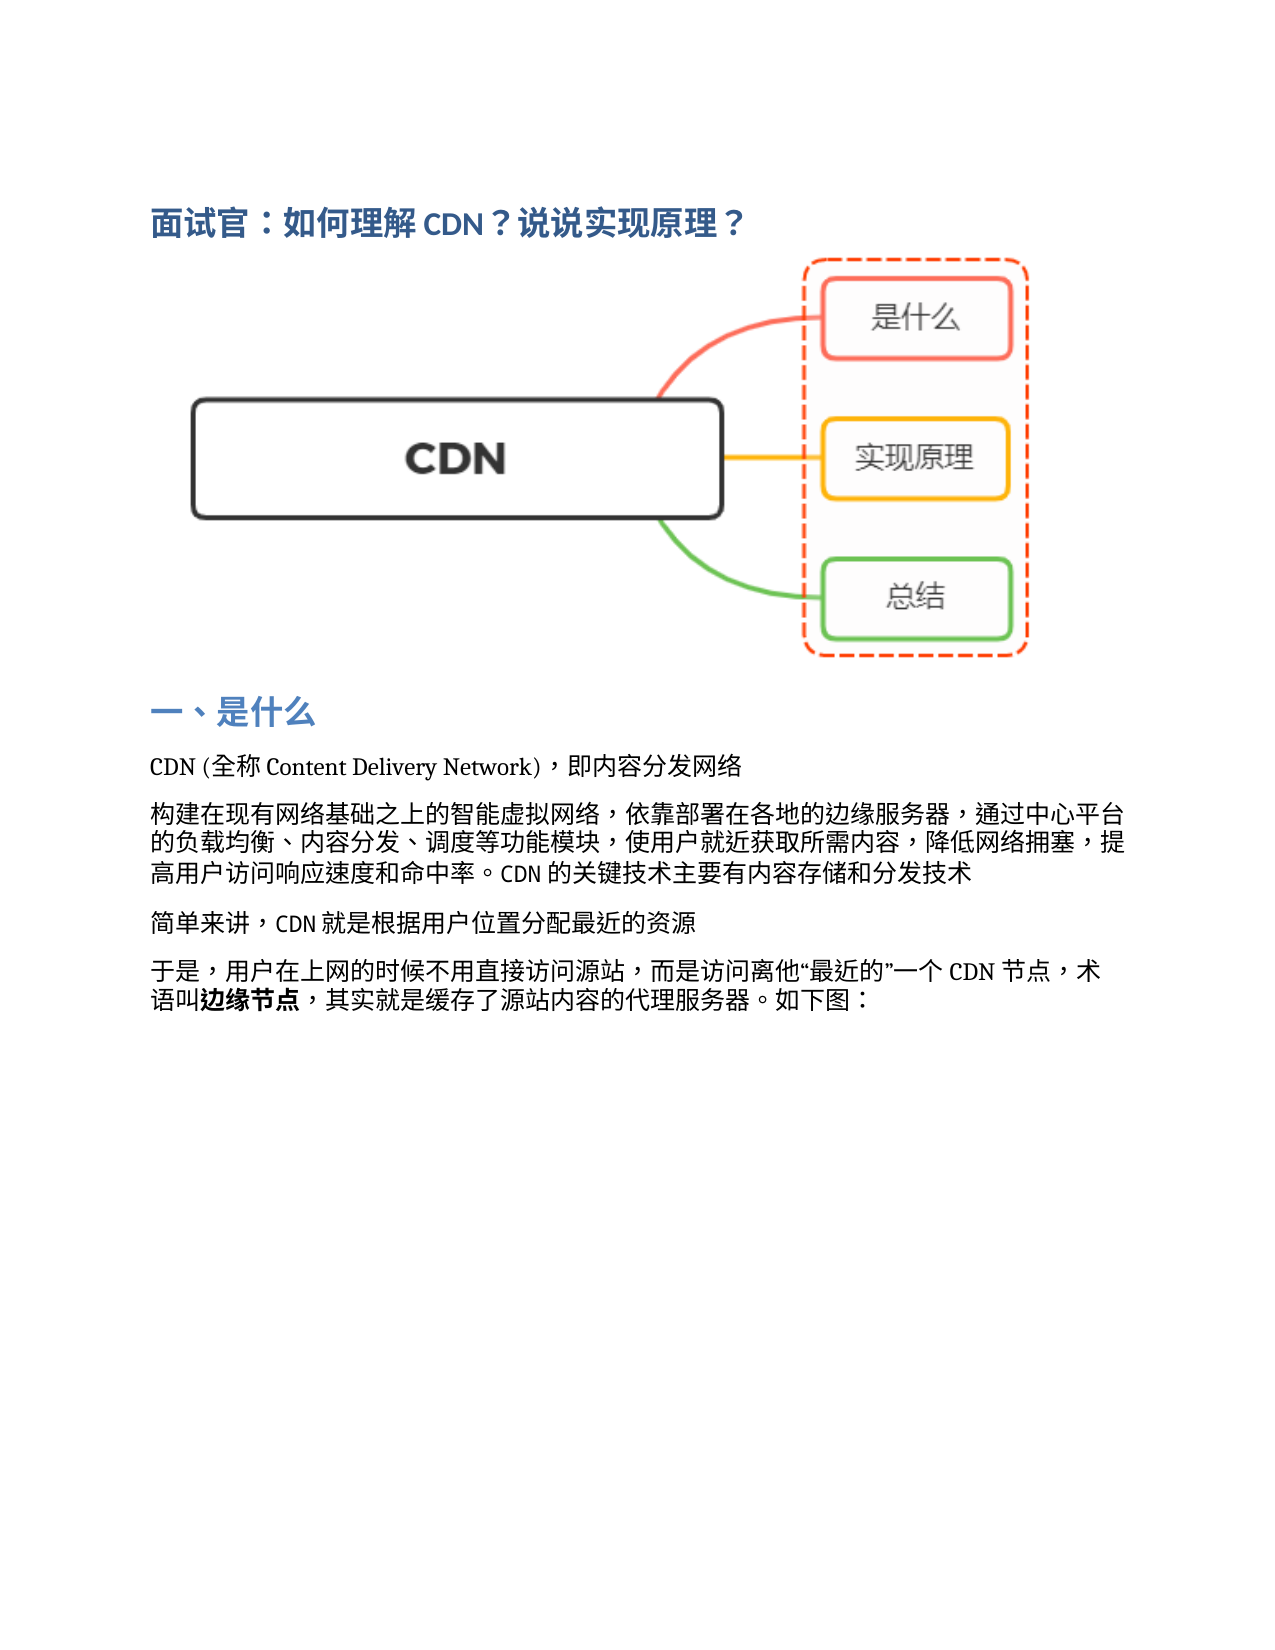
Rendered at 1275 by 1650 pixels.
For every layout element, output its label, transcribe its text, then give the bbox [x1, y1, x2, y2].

subtitle 一、是什么 [150, 689, 1125, 734]
text 构建在现有网络基础之上的智能虚拟网络，依靠部署在各地的边缘服务器，通过中心平台的负载均衡、内容分发、调度等功能模块，使用户就近获取所需内容，降低网络拥塞，提高用户访问响应速度和命中率。CDN 的关键技术主要有内容存储和分发技术 [150, 801, 1125, 889]
text 简单来讲，CDN就是根据用户位置分配最近的资源 [150, 908, 1125, 939]
text 于是，用户在上网的时候不用直接访问源站，而是访问离他“最近的”一个 CDN 节点，术语叫边缘节点，其实就是缓存了源站内容的代理服务器。如下图： [150, 958, 1125, 1016]
subtitle 面试官：如何理解CDN？说说实现原理？ [150, 200, 1125, 245]
picture [168, 245, 1044, 669]
text CDN (全称 Content Delivery Network)，即内容分发网络 [150, 753, 1125, 782]
